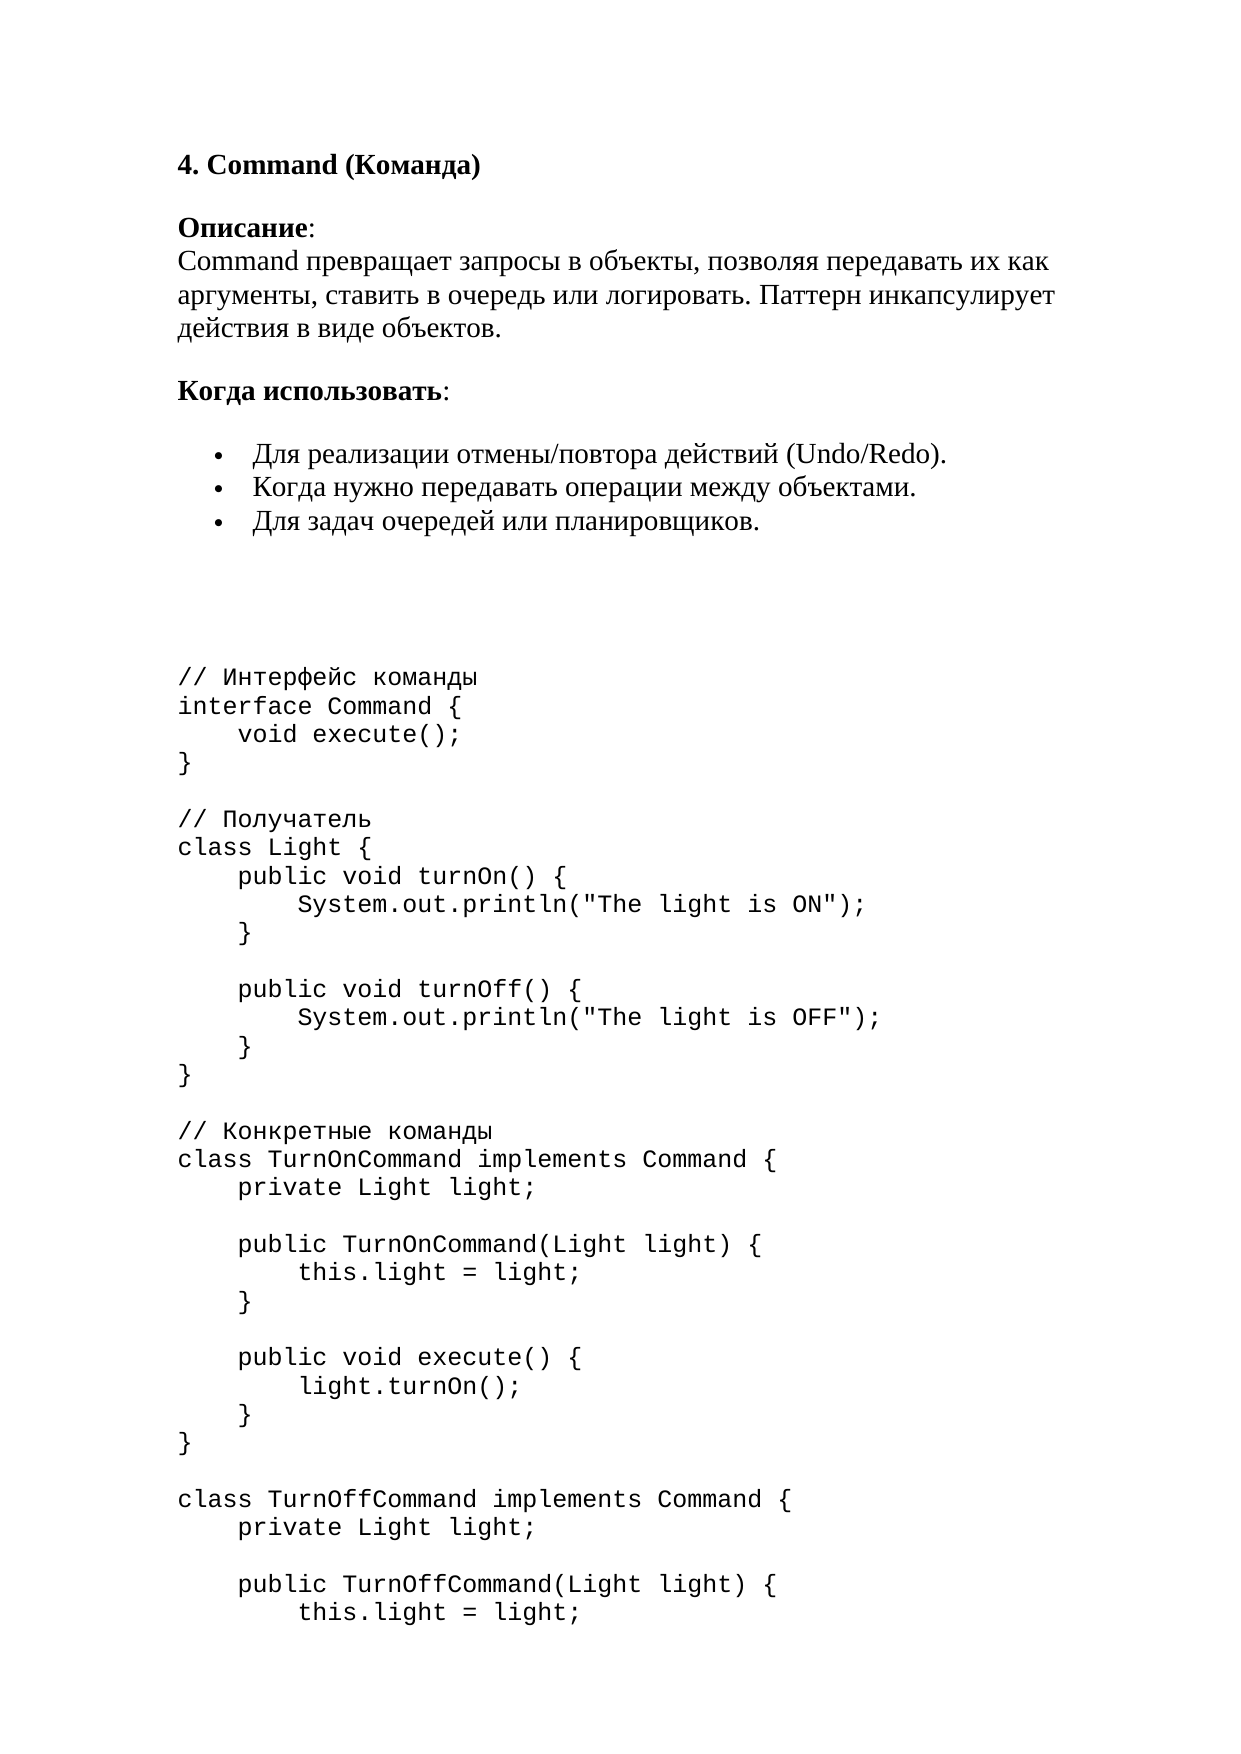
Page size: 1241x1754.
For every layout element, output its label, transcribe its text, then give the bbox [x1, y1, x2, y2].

text public void execute() { [177, 1345, 1152, 1373]
text interface Command { [177, 693, 1152, 722]
text class TurnOnCommand implements Command { [177, 1147, 1152, 1175]
text public void turnOff() { [177, 977, 1152, 1005]
text light.turnOn(); [177, 1373, 1152, 1402]
text } [177, 1288, 1152, 1317]
text void execute(); [177, 722, 1152, 750]
text 4. Command (Команда) [177, 147, 1152, 181]
text } [177, 1062, 1152, 1090]
text Когда использовать: [177, 373, 1152, 407]
text this.light = light; [177, 1600, 1152, 1628]
text } [177, 920, 1152, 948]
text this.light = light; [177, 1260, 1152, 1288]
text System.out.println("The light is ON"); [177, 892, 1152, 920]
list Для реализации отмены/повтора действий (Undo/Redo). [215, 436, 1152, 469]
list Когда нужно передавать операции между объектами. [215, 469, 1152, 503]
text } [177, 1033, 1152, 1062]
text // Получатель [177, 807, 1152, 835]
text } [177, 750, 1152, 778]
text public TurnOffCommand(Light light) { [177, 1572, 1152, 1600]
text class Light { [177, 835, 1152, 863]
text // Интерфейс команды [177, 665, 1152, 693]
text private Light light; [177, 1515, 1152, 1543]
text public TurnOnCommand(Light light) { [177, 1232, 1152, 1260]
text private Light light; [177, 1175, 1152, 1203]
text } [177, 1430, 1152, 1458]
text class TurnOffCommand implements Command { [177, 1487, 1152, 1515]
text Описание: Command превращает запросы в объекты, позволяя передавать их как аргументы, ставить в очередь или логировать. Паттерн инкапсулирует действия в виде объектов. [177, 210, 1152, 344]
text } [177, 1402, 1152, 1430]
text // Конкретные команды [177, 1118, 1152, 1147]
list Для задач очередей или планировщиков. [215, 503, 1152, 537]
text System.out.println("The light is OFF"); [177, 1005, 1152, 1033]
text public void turnOn() { [177, 863, 1152, 892]
